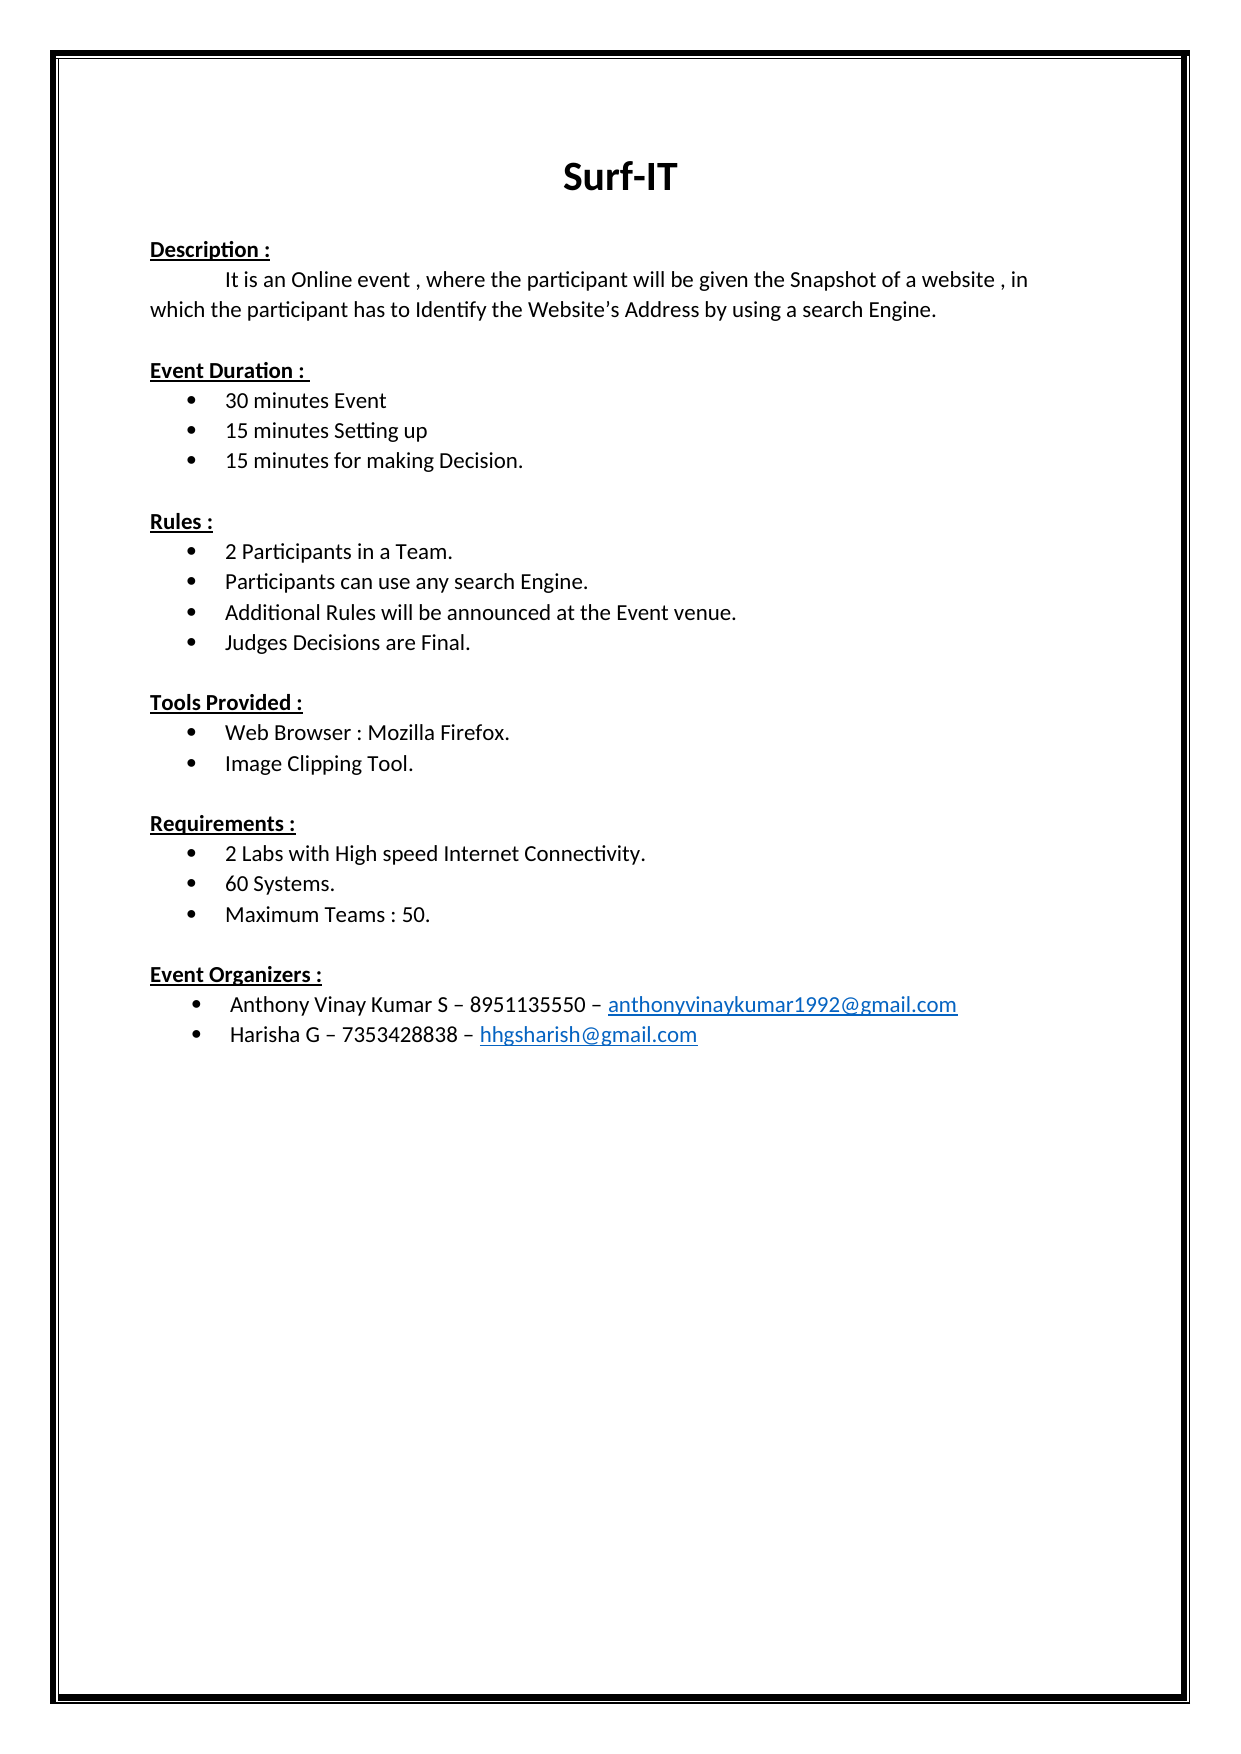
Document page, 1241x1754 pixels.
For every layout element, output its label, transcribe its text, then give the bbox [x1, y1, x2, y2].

text Requirements : [150, 809, 1090, 837]
text It is an Online event , where the participant will be given the Snapshot of a website , in which the participant has to Identify the Website’s Address by using a search Engine. [150, 265, 1090, 323]
list 15 minutes Setting up [187, 416, 1090, 444]
text Description : [150, 235, 1090, 263]
list Additional Rules will be announced at the Event venue. [187, 598, 1090, 626]
list Maximum Teams : 50. [187, 900, 1090, 928]
list 60 Systems. [187, 869, 1090, 897]
list 2 Participants in a Team. [187, 537, 1090, 565]
text Surf-IT [150, 150, 1090, 201]
text Event Duration : [150, 356, 1090, 384]
list Judges Decisions are Final. [187, 628, 1090, 656]
list 2 Labs with High speed Internet Connectivity. [187, 839, 1090, 867]
text Tools Provided : [150, 688, 1090, 716]
list 15 minutes for making Decision. [187, 447, 1090, 474]
list Anthony Vinay Kumar S – 8951135550 – anthonyvinaykumar1992@gmail.com [192, 990, 1090, 1018]
text Rules : [150, 507, 1090, 535]
list Image Clipping Tool. [187, 749, 1090, 777]
list Harisha G – 7353428838 – hhgsharish@gmail.com [192, 1021, 1090, 1048]
list Web Browser : Mozilla Firefox. [187, 718, 1090, 746]
list Participants can use any search Engine. [187, 567, 1090, 595]
text Event Organizers : [150, 960, 1090, 988]
list 30 minutes Event [187, 386, 1090, 414]
